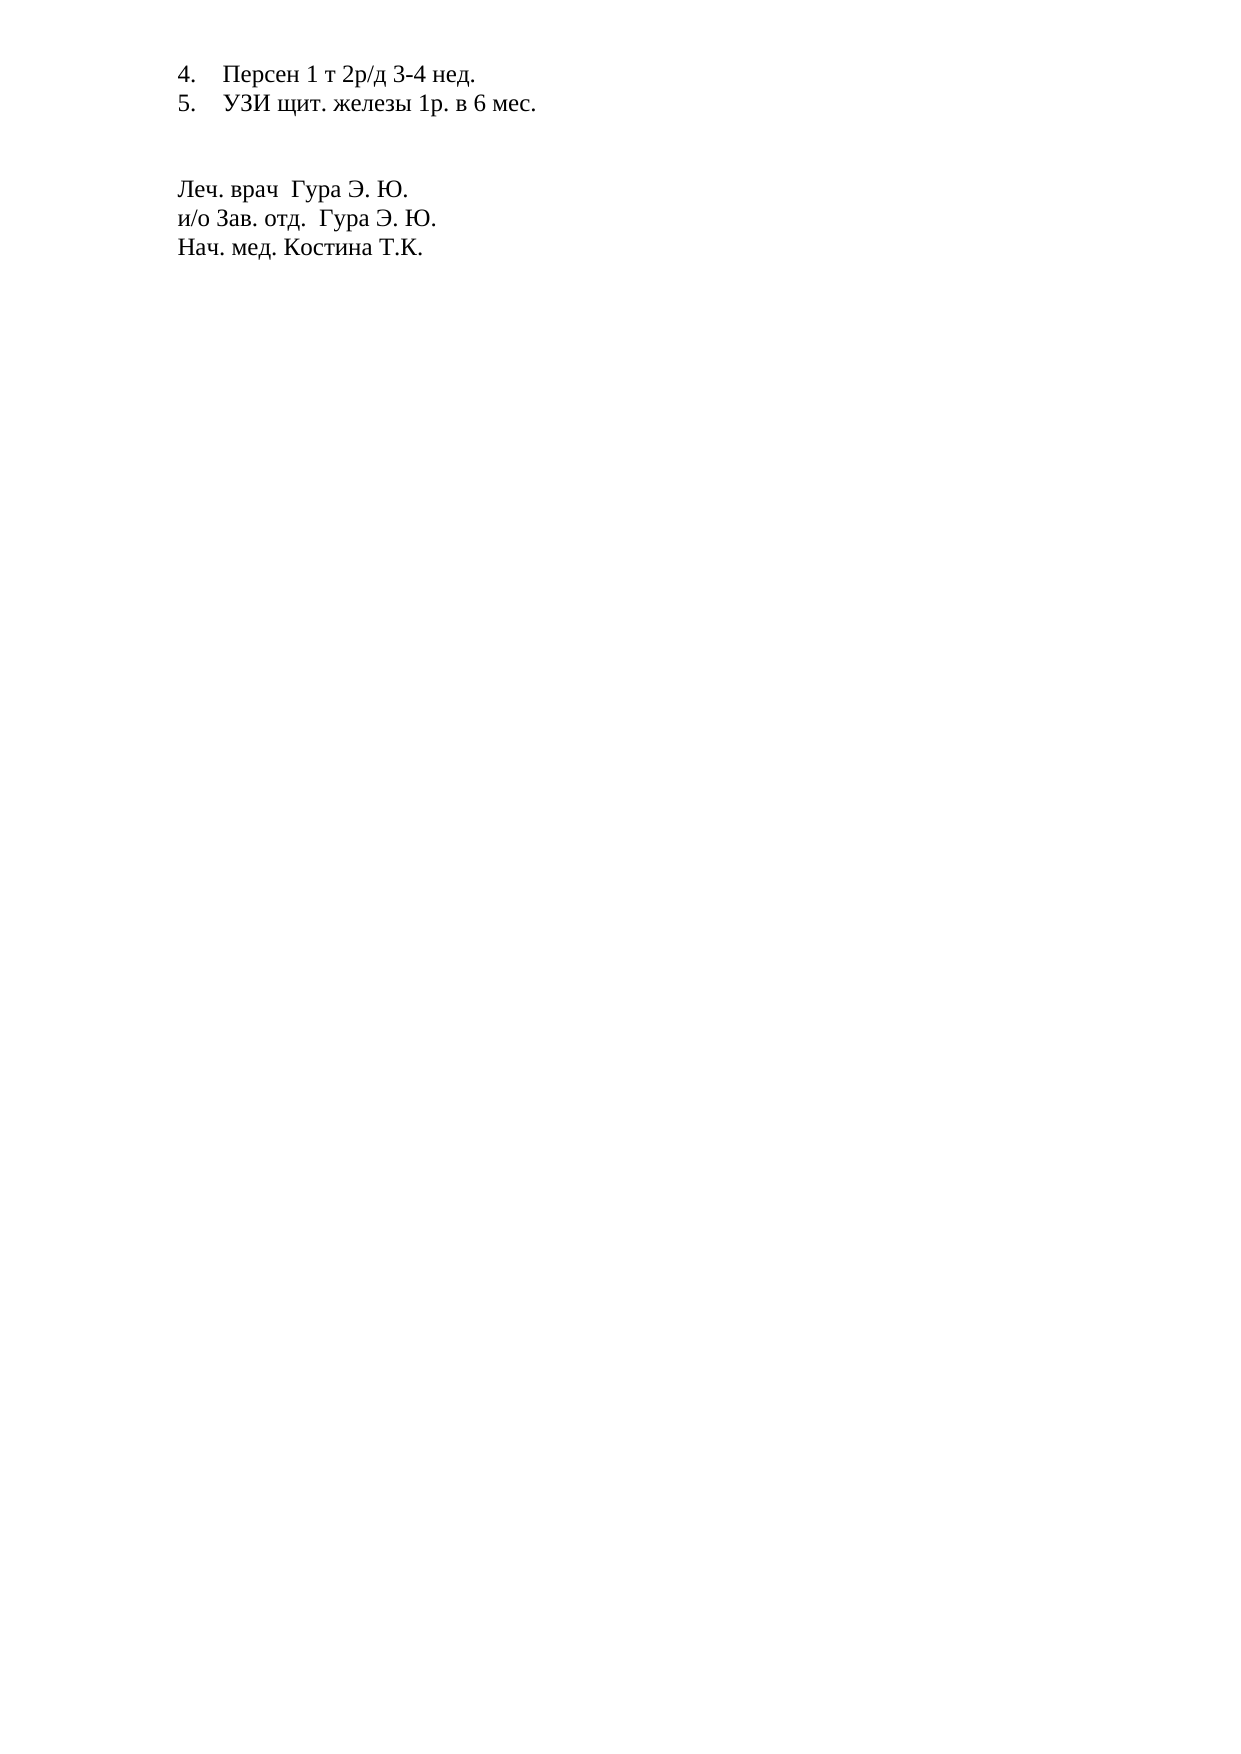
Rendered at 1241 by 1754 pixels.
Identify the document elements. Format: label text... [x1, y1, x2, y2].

subtitle Леч. врач Гура Э. Ю. [177, 174, 1152, 203]
text и/о Зав. отд. Гура Э. Ю. [177, 203, 1152, 232]
text Нач. мед. Костина Т.К. [177, 232, 1152, 260]
list Персен 1 т 2р/д 3-4 нед. [177, 59, 1152, 88]
list УЗИ щит. железы 1р. в 6 мес. [177, 88, 1152, 117]
